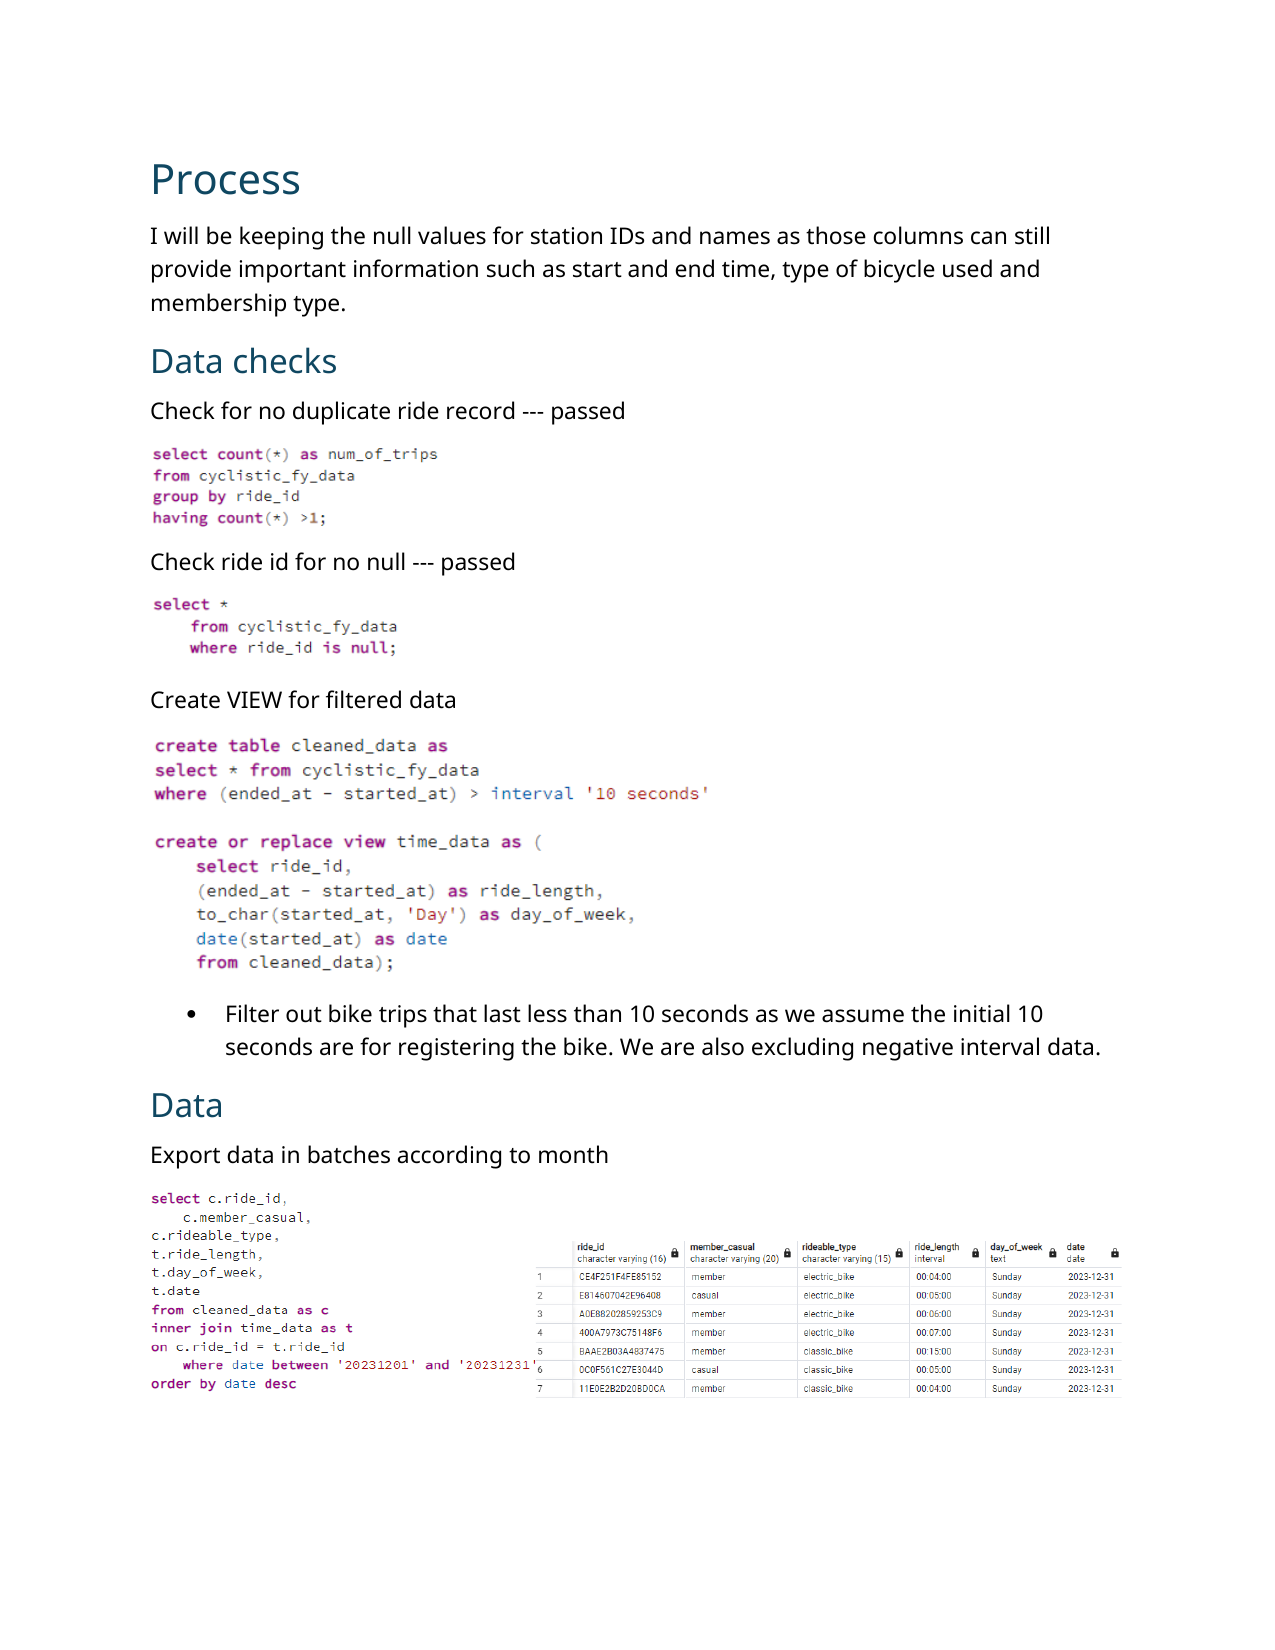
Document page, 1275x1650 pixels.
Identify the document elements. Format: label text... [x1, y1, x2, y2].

list Filter out bike trips that last less than 10 seconds as we assume the initial 10 seconds are for registering the bike. We are also excluding negative interval data. [187, 997, 1125, 1062]
subtitle Process [150, 150, 1125, 207]
subtitle Data checks [150, 337, 1125, 383]
picture [150, 734, 714, 979]
text Export data in batches according to month [150, 1139, 1125, 1170]
subtitle Data [150, 1082, 1125, 1127]
text Create VIEW for filtered data [150, 684, 1125, 715]
picture [150, 445, 449, 527]
text Check ride id for no null --- passed [150, 546, 1125, 577]
picture [150, 596, 406, 665]
picture [150, 1189, 1122, 1398]
text Check for no duplicate ride record --- passed [150, 395, 1125, 426]
text I will be keeping the null values for station IDs and names as those columns can still provide important information such as start and end time, type of bicycle used and membership type. [150, 219, 1125, 318]
